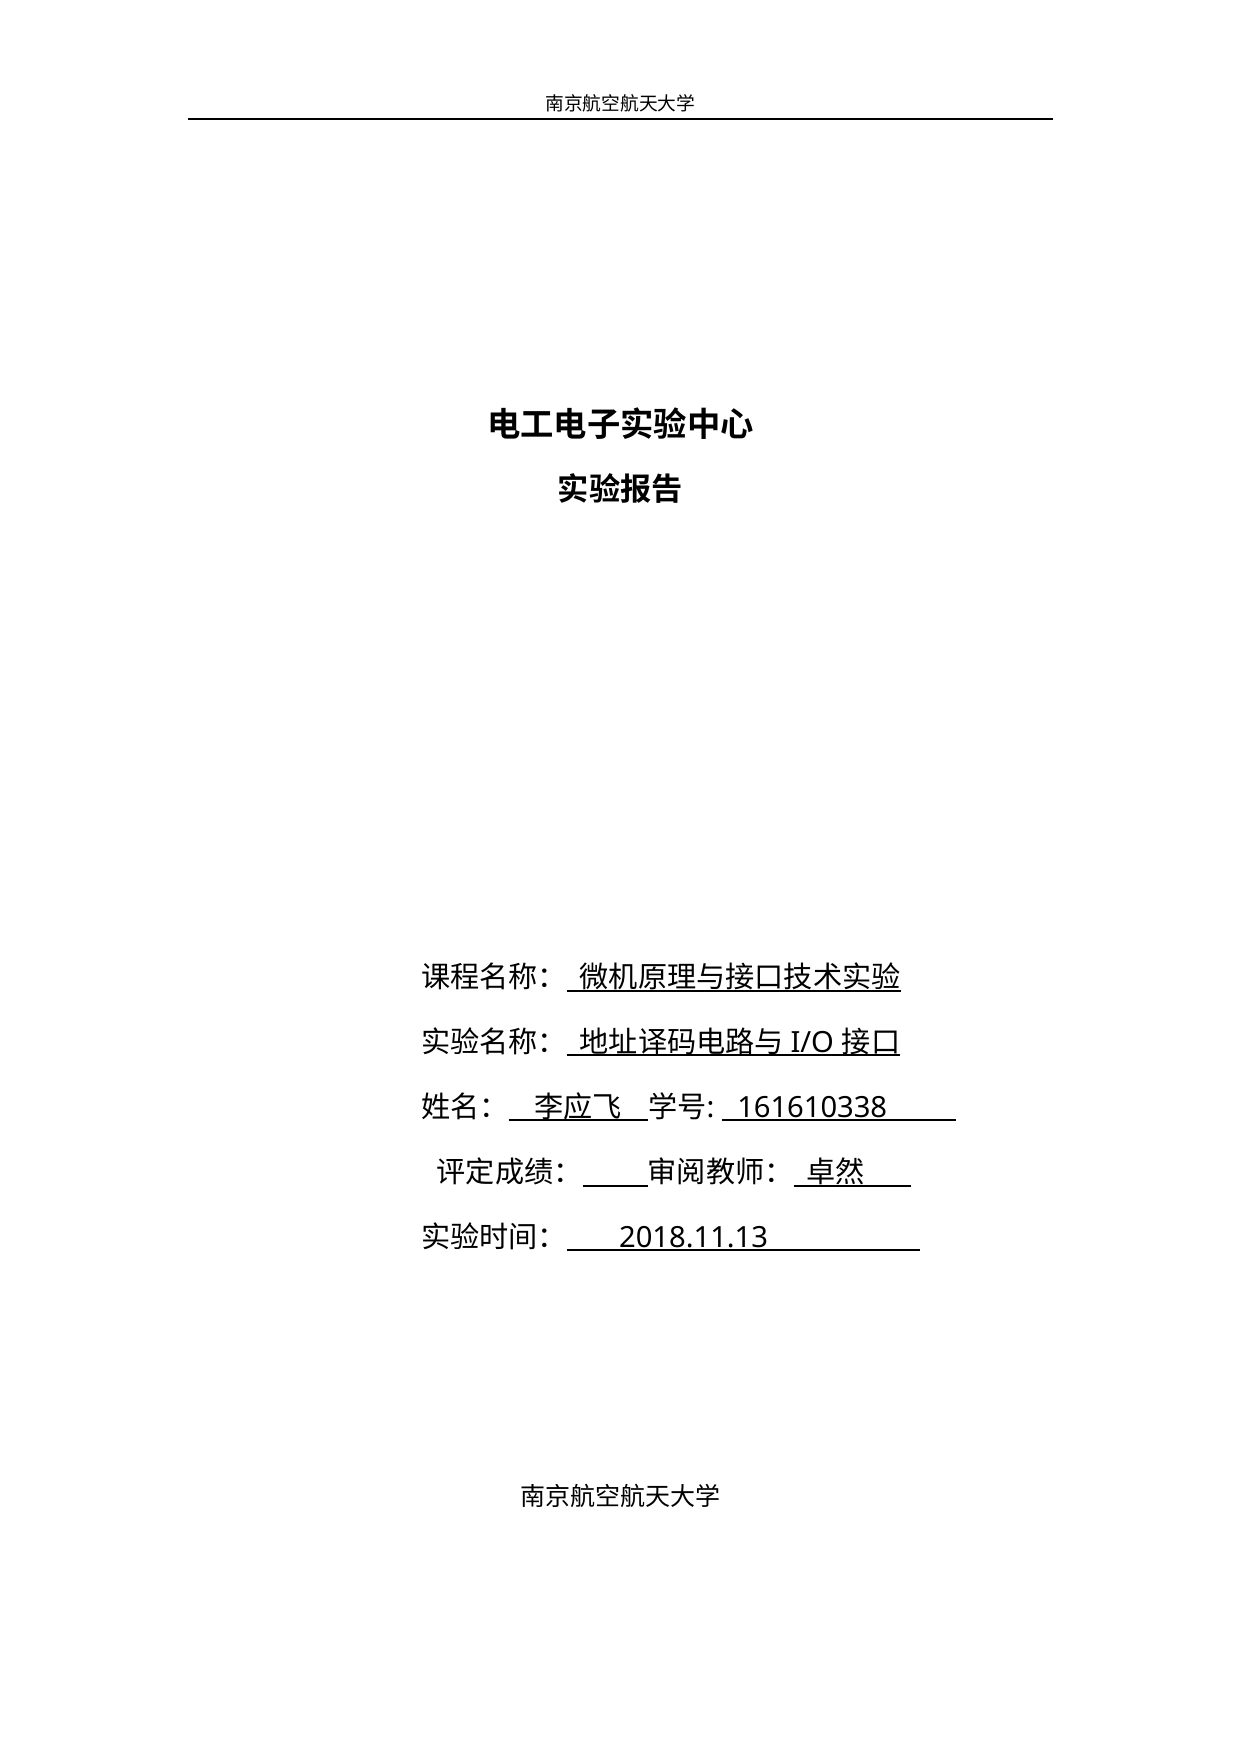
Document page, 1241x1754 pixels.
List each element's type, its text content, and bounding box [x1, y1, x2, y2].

text 实验报告 [187, 454, 1053, 519]
text 实验时间： 2018.11.13 [187, 1202, 1053, 1267]
text 实验名称： 地址译码电路与 I/O 接口 [187, 1007, 1053, 1072]
text 电工电子实验中心 [187, 389, 1053, 454]
text 南京航空航天大学 [187, 1462, 1053, 1527]
text 课程名称： 微机原理与接口技术实验 [187, 942, 1053, 1007]
text 评定成绩： 审阅教师： 卓然 [187, 1137, 1053, 1202]
text 姓名： 李应飞 学号: 161610338 [187, 1072, 1053, 1137]
